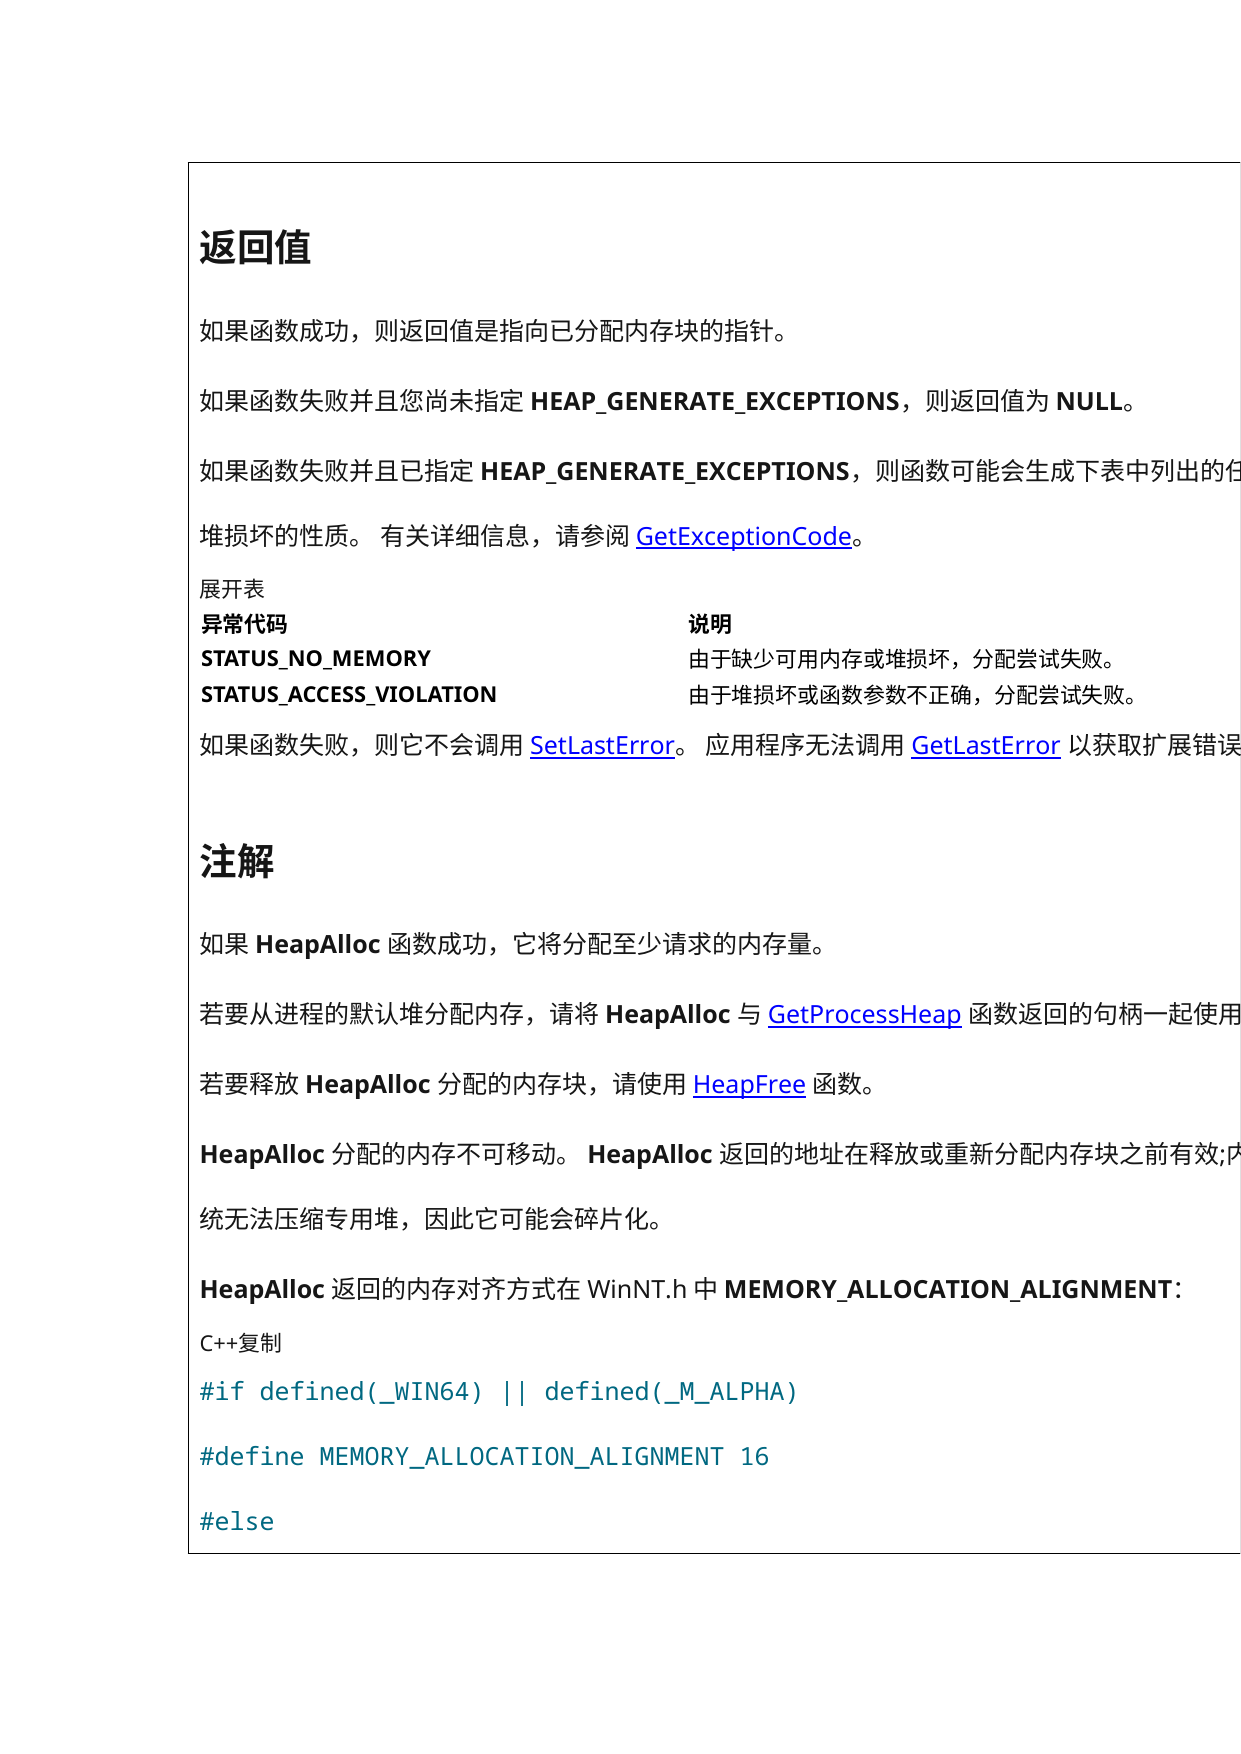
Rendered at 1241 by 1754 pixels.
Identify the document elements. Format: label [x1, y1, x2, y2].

table_header [189, 163, 1240, 1553]
